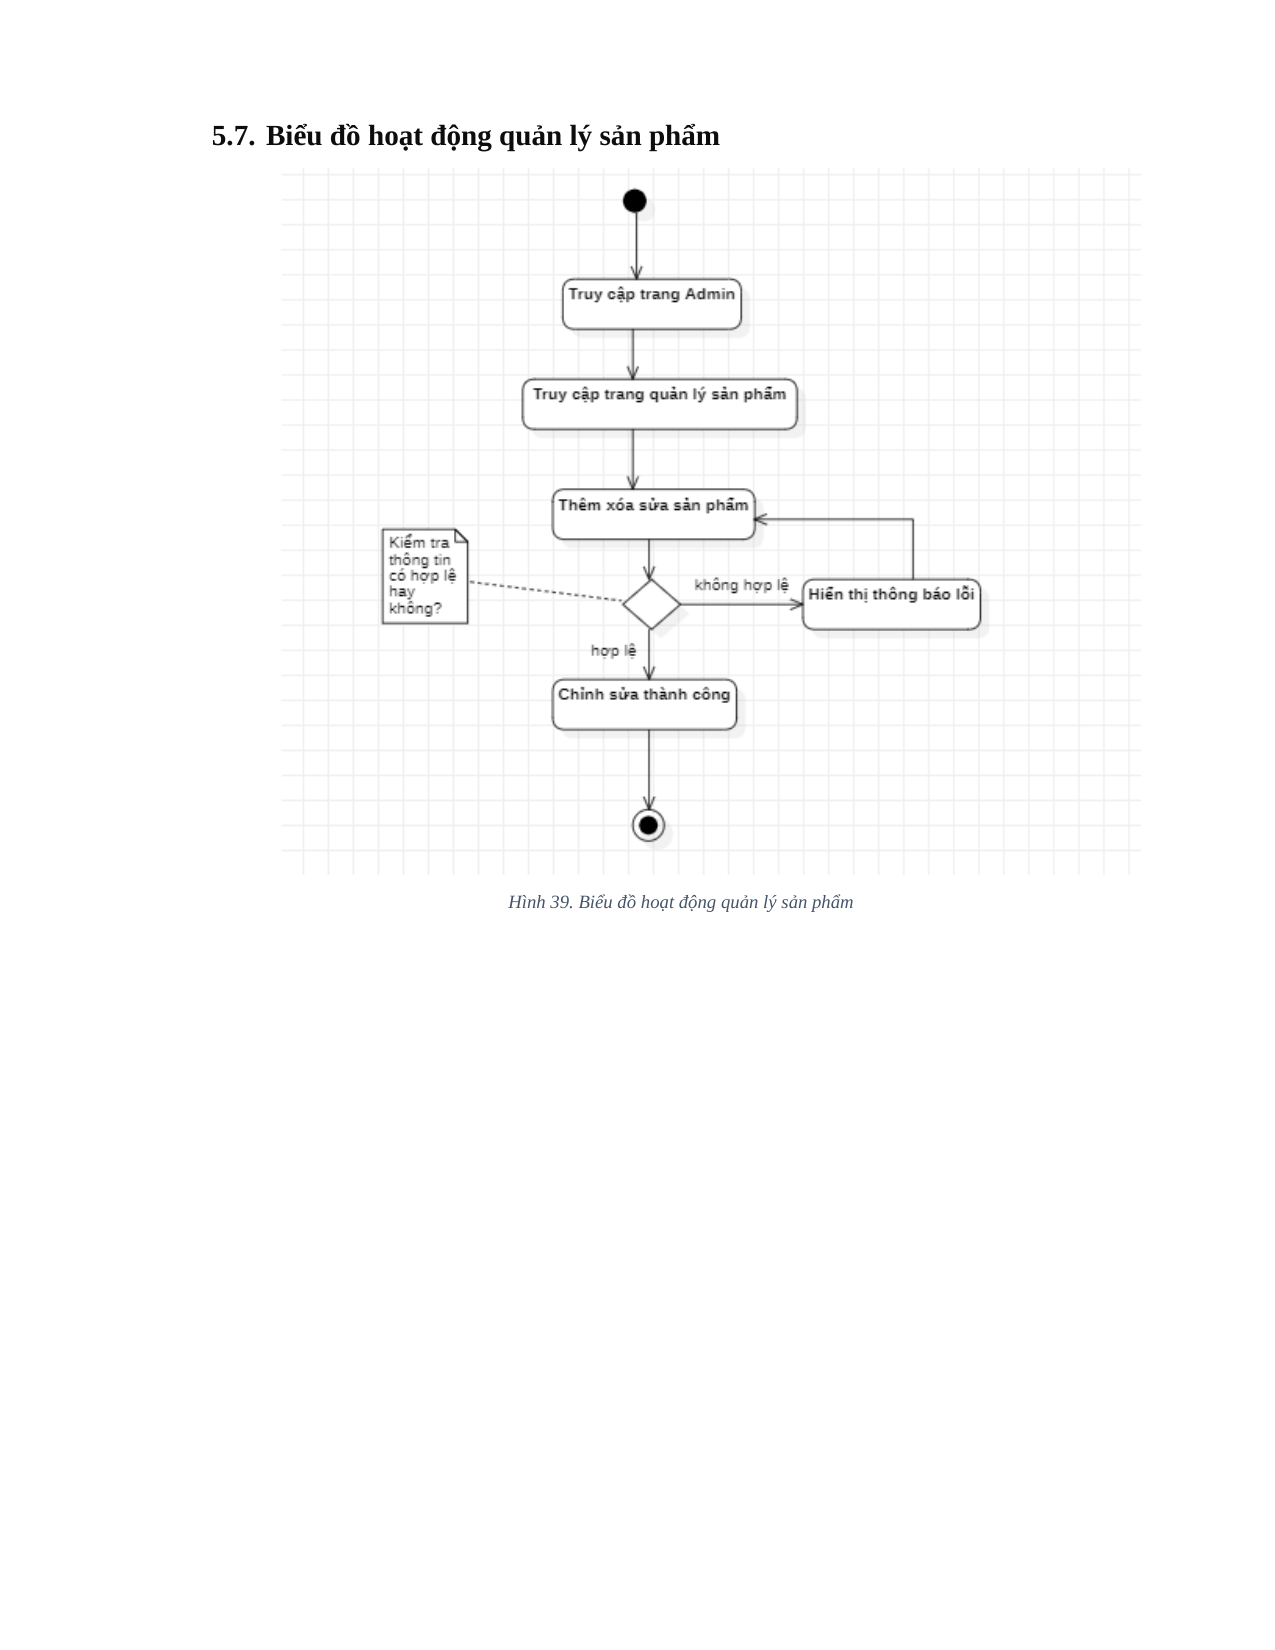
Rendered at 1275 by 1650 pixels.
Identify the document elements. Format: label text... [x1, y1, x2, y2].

picture [281, 168, 1141, 875]
text Hình 39. Biểu đồ hoạt động quản lý sản phẩm [177, 891, 1186, 913]
text Biểu đồ hoạt động quản lý sản phẩm [212, 118, 1186, 152]
